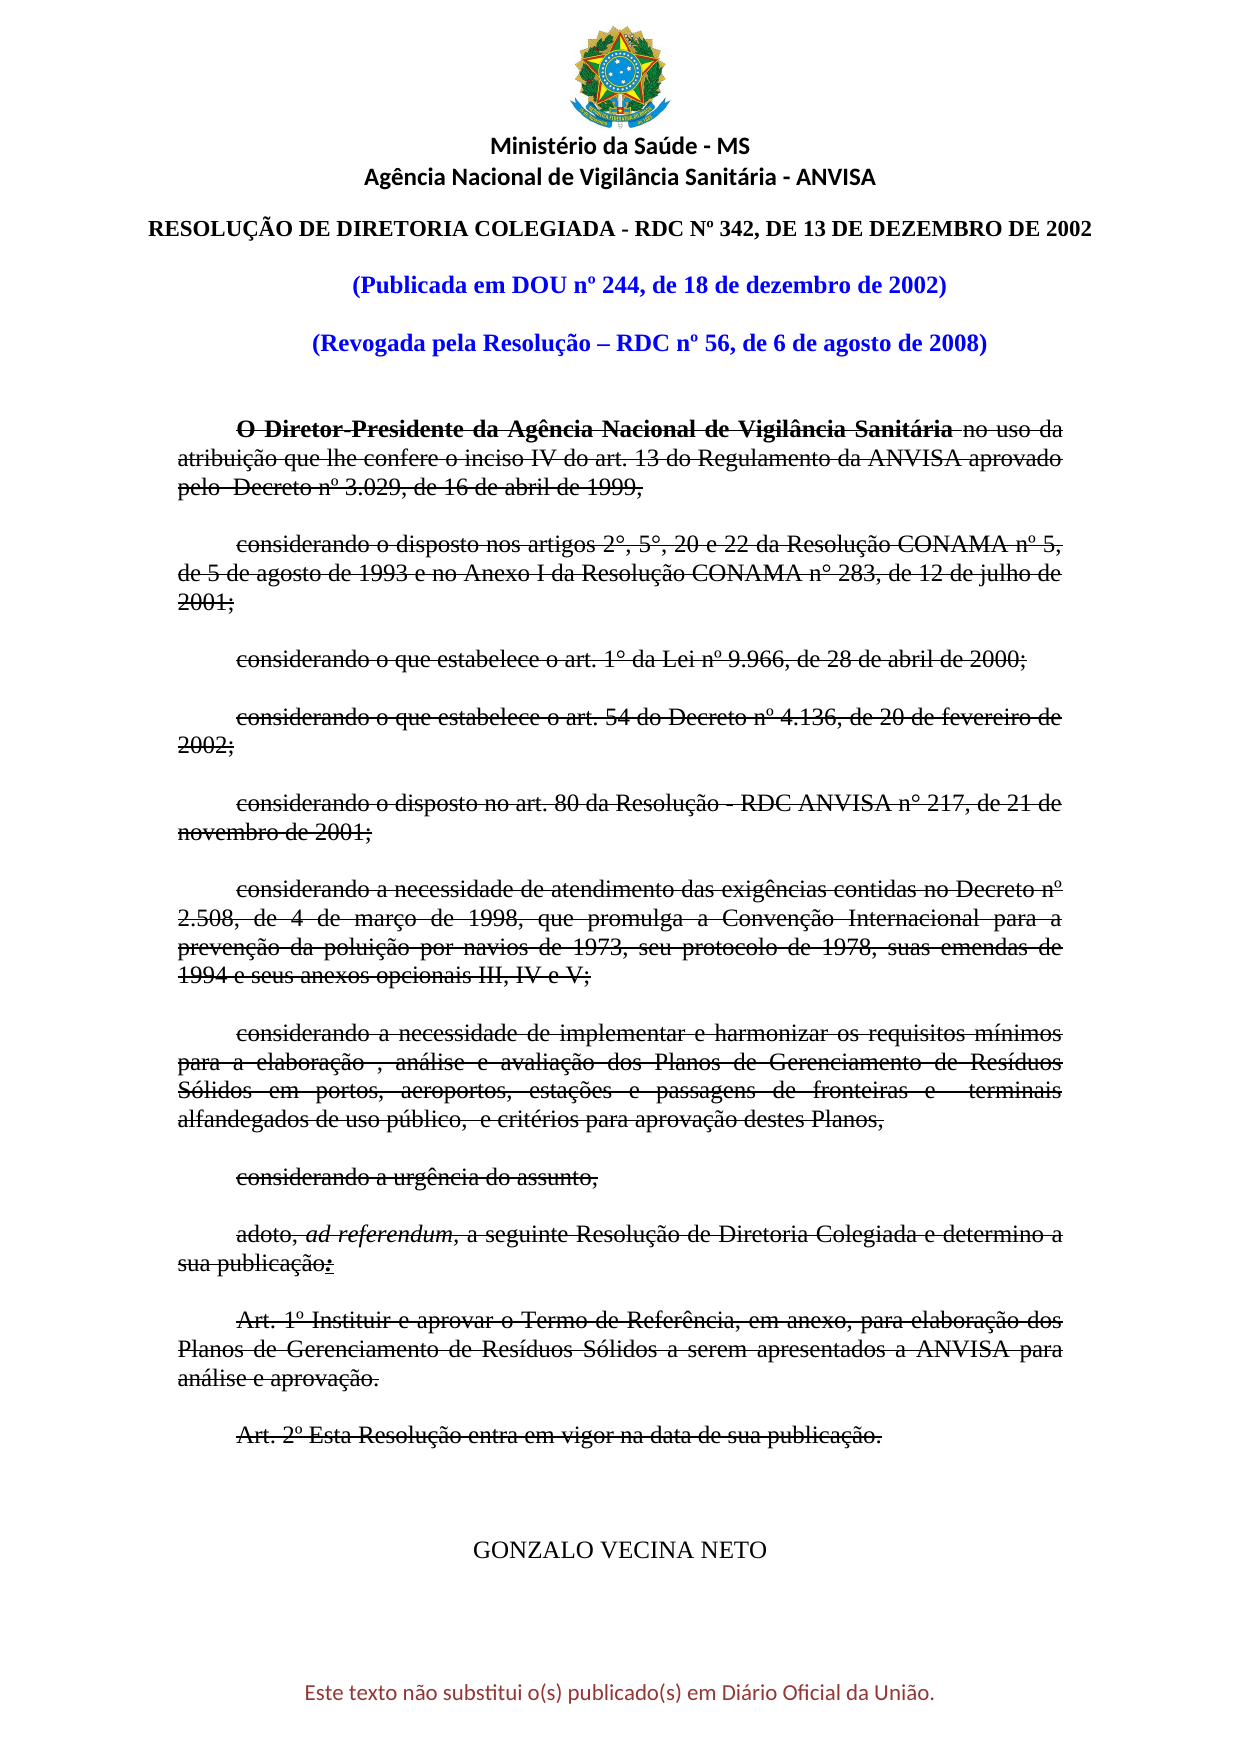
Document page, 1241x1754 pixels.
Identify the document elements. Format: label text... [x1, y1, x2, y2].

title considerando o disposto nos artigos 2°, 5°, 20 e 22 da Resolução CONAMA nº 5, de 5 de agosto de 1993 e no Anexo I da Resolução CONAMA n° 283, de 12 de julho de 2001; [177, 529, 1063, 616]
picture [566, 23, 674, 131]
title considerando a necessidade de implementar e harmonizar os requisitos mínimos para a elaboração , análise e avaliação dos Planos de Gerenciamento de Resíduos Sólidos em portos, aeroportos, estações e passagens de fronteiras e terminais alfandegados de uso público, e critérios para aprovação destes Planos, [177, 1018, 1063, 1062]
title considerando a necessidade de atendimento das exigências contidas no Decreto nº 2.508, de 4 de março de 1998, que promulga a Convenção Internacional para a prevenção da poluição por navios de 1973, seu protocolo de 1978, suas emendas de 1994 e seus anexos opcionais III, IV e V; [177, 948, 1063, 989]
text (Publicada em DOU nº 244, de 18 de dezembro de 2002) [177, 271, 1063, 299]
title considerando a necessidade de atendimento das exigências contidas no Decreto nº 2.508, de 4 de março de 1998, que promulga a Convenção Internacional para a prevenção da poluição por navios de 1973, seu protocolo de 1978, suas emendas de 1994 e seus anexos opcionais III, IV e V; [177, 874, 1063, 947]
text RESOLUÇÃO DE DIRETORIA COLEGIADA - RDC Nº 342, DE 13 DE DEZEMBRO DE 2002 [148, 216, 1093, 242]
title Art. 2º Esta Resolução entra em vigor na data de sua publicação. [177, 1421, 1063, 1449]
text considerando a urgência do assunto, [177, 1162, 1063, 1191]
title adoto, ad referendum, a seguinte Resolução de Diretoria Colegiada e determino a sua publicação: [177, 1219, 1063, 1277]
title Art. 1º Instituir e aprovar o Termo de Referência, em anexo, para elaboração dos Planos de Gerenciamento de Resíduos Sólidos a serem apresentados a ANVISA para análise e aprovação. [177, 1306, 1063, 1350]
title considerando o disposto no art. 80 da Resolução - RDC ANVISA n° 217, de 21 de novembro de 2001; [177, 788, 1063, 846]
title considerando o que estabelece o art. 1° da Lei nº 9.966, de 28 de abril de 2000; [177, 644, 1063, 673]
subtitle GONZALO VECINA NETO [177, 1536, 1063, 1564]
title considerando a necessidade de implementar e harmonizar os requisitos mínimos para a elaboração , análise e avaliação dos Planos de Gerenciamento de Resíduos Sólidos em portos, aeroportos, estações e passagens de fronteiras e terminais alfandegados de uso público, e critérios para aprovação destes Planos, [177, 1063, 1063, 1133]
text O Diretor-Presidente da Agência Nacional de Vigilância Sanitária no uso da atribuição que lhe confere o inciso IV do art. 13 do Regulamento da ANVISA aprovado pelo Decreto nº 3.029, de 16 de abril de 1999, [177, 460, 1063, 501]
title Art. 1º Instituir e aprovar o Termo de Referência, em anexo, para elaboração dos Planos de Gerenciamento de Resíduos Sólidos a serem apresentados a ANVISA para análise e aprovação. [177, 1351, 1063, 1392]
text (Revogada pela Resolução – RDC nº 56, de 6 de agosto de 2008) [177, 328, 1063, 357]
title considerando o que estabelece o art. 54 do Decreto nº 4.136, de 20 de fevereiro de 2002; [177, 702, 1063, 759]
text O Diretor-Presidente da Agência Nacional de Vigilância Sanitária no uso da atribuição que lhe confere o inciso IV do art. 13 do Regulamento da ANVISA aprovado pelo Decreto nº 3.029, de 16 de abril de 1999, [177, 414, 1063, 459]
